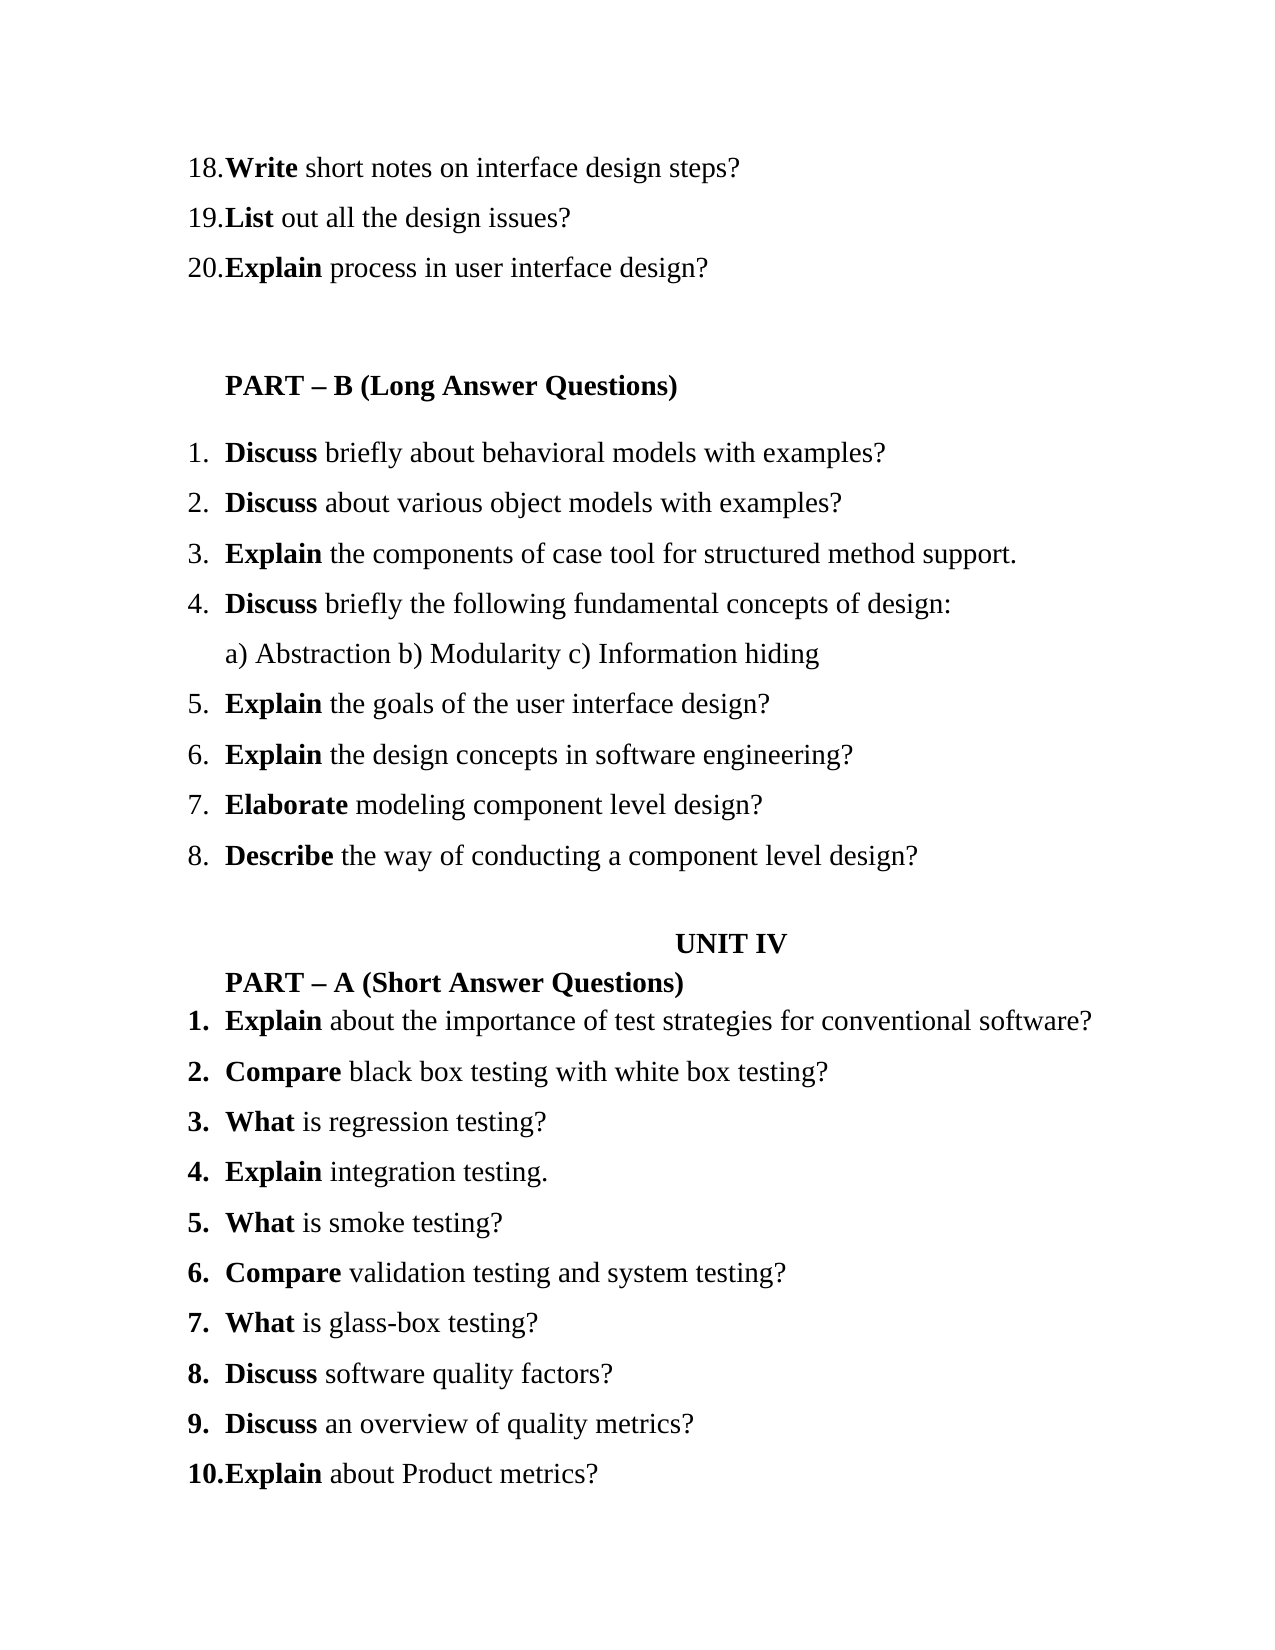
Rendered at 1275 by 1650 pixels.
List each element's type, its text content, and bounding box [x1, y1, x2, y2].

list Explain integration testing. [187, 1154, 1125, 1188]
text a) Abstraction b) Modularity c) Information hiding [225, 636, 1125, 670]
list Explain the design concepts in software engineering? [187, 737, 1125, 771]
list Compare validation testing and system testing? [187, 1255, 1125, 1289]
list Explain the goals of the user interface design? [187, 687, 1125, 720]
text UNIT IV [600, 926, 1125, 960]
list Discuss software quality factors? [187, 1356, 1125, 1389]
list Explain the components of case tool for structured method support. [187, 536, 1125, 569]
list Discuss an overview of quality metrics? [187, 1406, 1125, 1439]
list What is smoke testing? [187, 1205, 1125, 1238]
text PART – B (Long Answer Questions) [225, 368, 1125, 402]
list Explain about Product metrics? [187, 1456, 1125, 1490]
list Elaborate modeling component level design? [187, 787, 1125, 821]
list Discuss briefly the following fundamental concepts of design: [187, 586, 1125, 619]
list What is regression testing? [187, 1104, 1125, 1138]
list List out all the design issues? [187, 200, 1125, 234]
list Write short notes on interface design steps? [187, 150, 1125, 183]
list Explain about the importance of test strategies for conventional software? [187, 1003, 1125, 1037]
list What is glass-box testing? [187, 1305, 1125, 1339]
list Explain process in user interface design? [187, 251, 1125, 284]
list Describe the way of conducting a component level design? [187, 838, 1125, 871]
list Discuss about various object models with examples? [187, 485, 1125, 519]
list Compare black box testing with white box testing? [187, 1054, 1125, 1087]
list Discuss briefly about behavioral models with examples? [187, 435, 1125, 469]
text PART – A (Short Answer Questions) [225, 965, 1125, 998]
